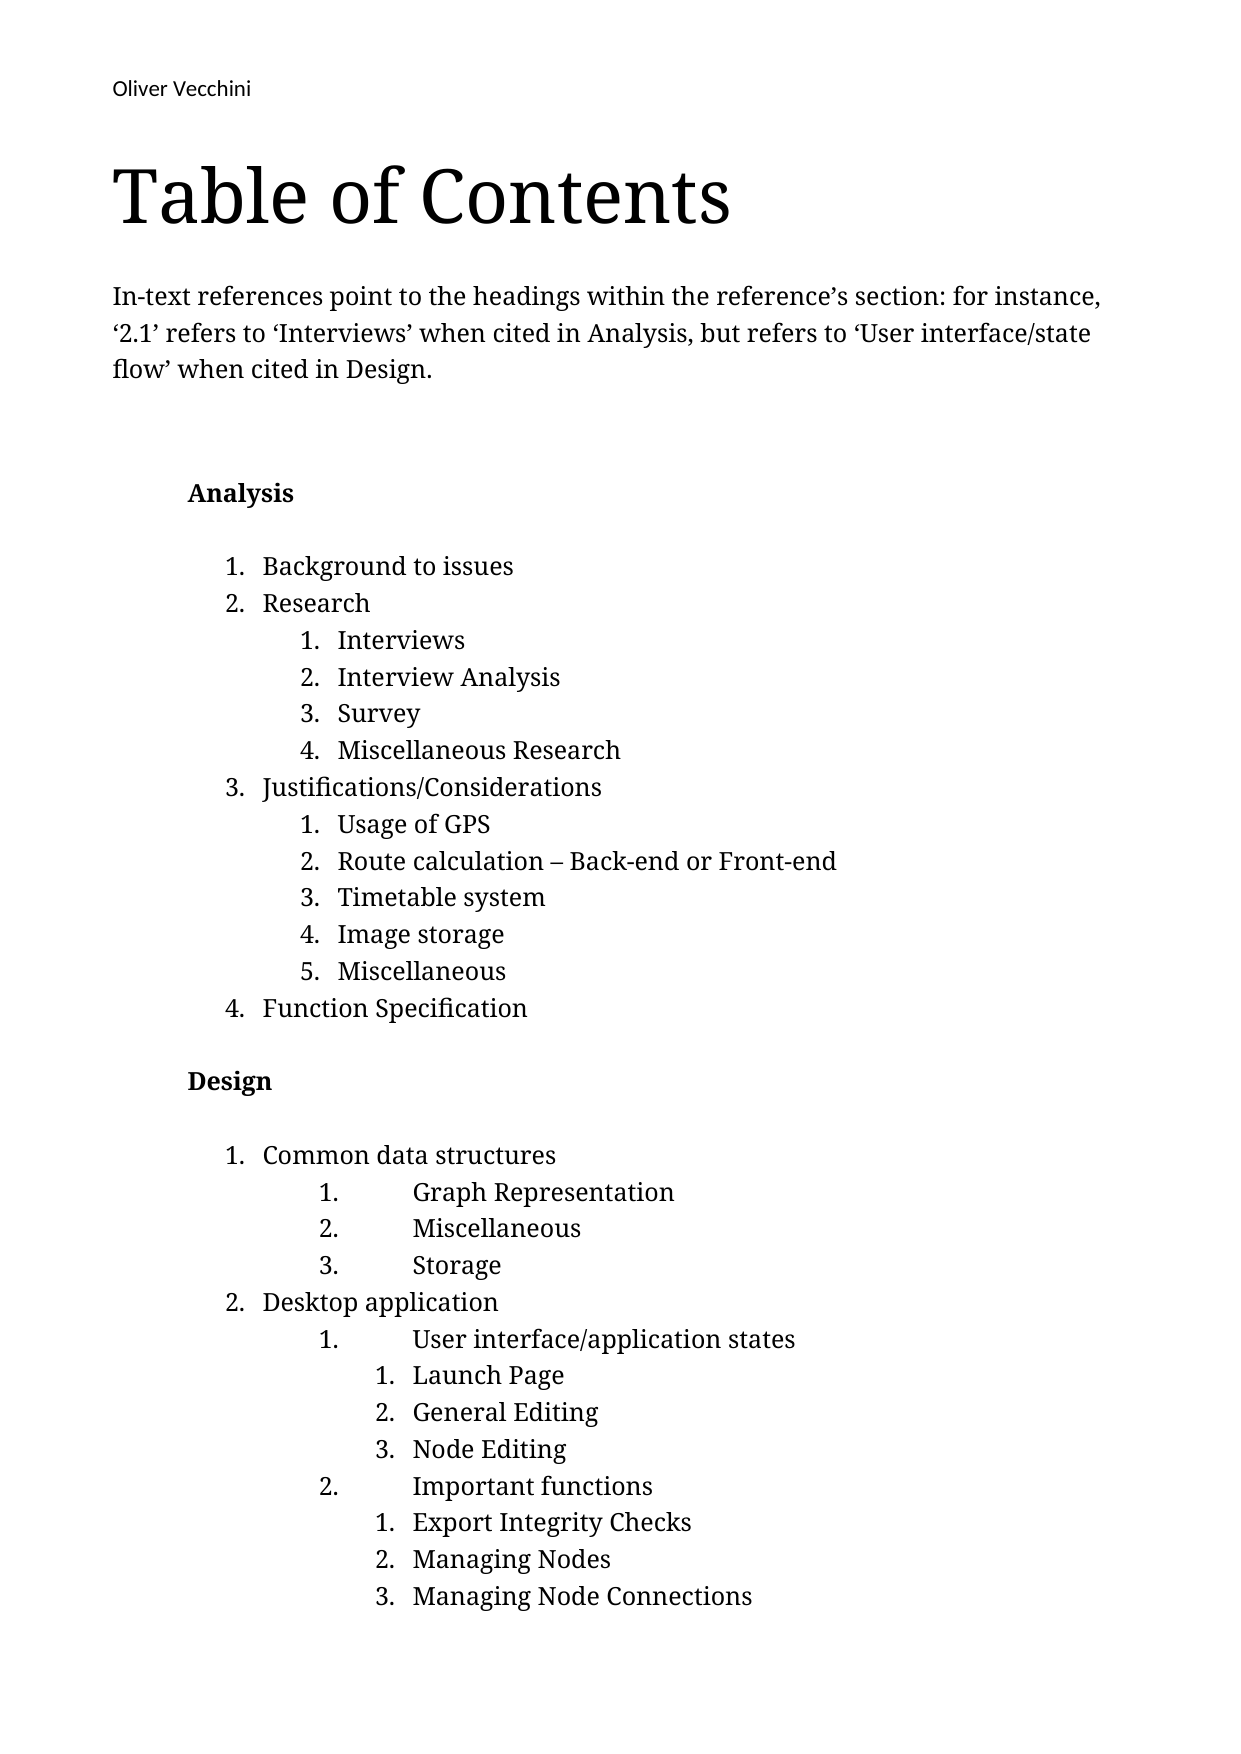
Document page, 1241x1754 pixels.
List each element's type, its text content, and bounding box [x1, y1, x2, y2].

list Common data structures [225, 1137, 1128, 1171]
list Launch Page [375, 1358, 1128, 1392]
list Interviews [300, 623, 1128, 657]
list Route calculation – Back-end or Front-end [300, 843, 1128, 877]
list Background to issues [225, 549, 1128, 583]
list Function Specification [225, 990, 1128, 1024]
list Miscellaneous Research [300, 733, 1128, 767]
list Export Integrity Checks [375, 1505, 1128, 1539]
list Analysis [187, 476, 1128, 509]
text Table of Contents [112, 143, 1128, 245]
list Graph Representation [318, 1174, 1128, 1208]
list Important functions [318, 1468, 1128, 1502]
list General Editing [375, 1395, 1128, 1429]
list Research [225, 586, 1128, 620]
text In-text references point to the headings within the reference’s section: for instance, ‘2.1’ refers to ‘Interviews’ when cited in Analysis, but refers to ‘User interface/state flow’ when cited in Design. [112, 278, 1128, 386]
list Managing Nodes [375, 1542, 1128, 1576]
list Miscellaneous [318, 1211, 1128, 1245]
list Design [187, 1064, 1128, 1098]
list Timetable system [300, 880, 1128, 914]
list Node Editing [375, 1432, 1128, 1466]
list Justifications/Considerations [225, 770, 1128, 804]
list Miscellaneous [300, 953, 1128, 988]
list Survey [300, 696, 1128, 730]
list Interview Analysis [300, 659, 1128, 693]
list User interface/application states [318, 1321, 1128, 1355]
list Usage of GPS [300, 806, 1128, 841]
list Desktop application [225, 1284, 1128, 1318]
list Image storage [300, 917, 1128, 951]
list Managing Node Connections [375, 1579, 1128, 1613]
list Storage [318, 1248, 1128, 1282]
